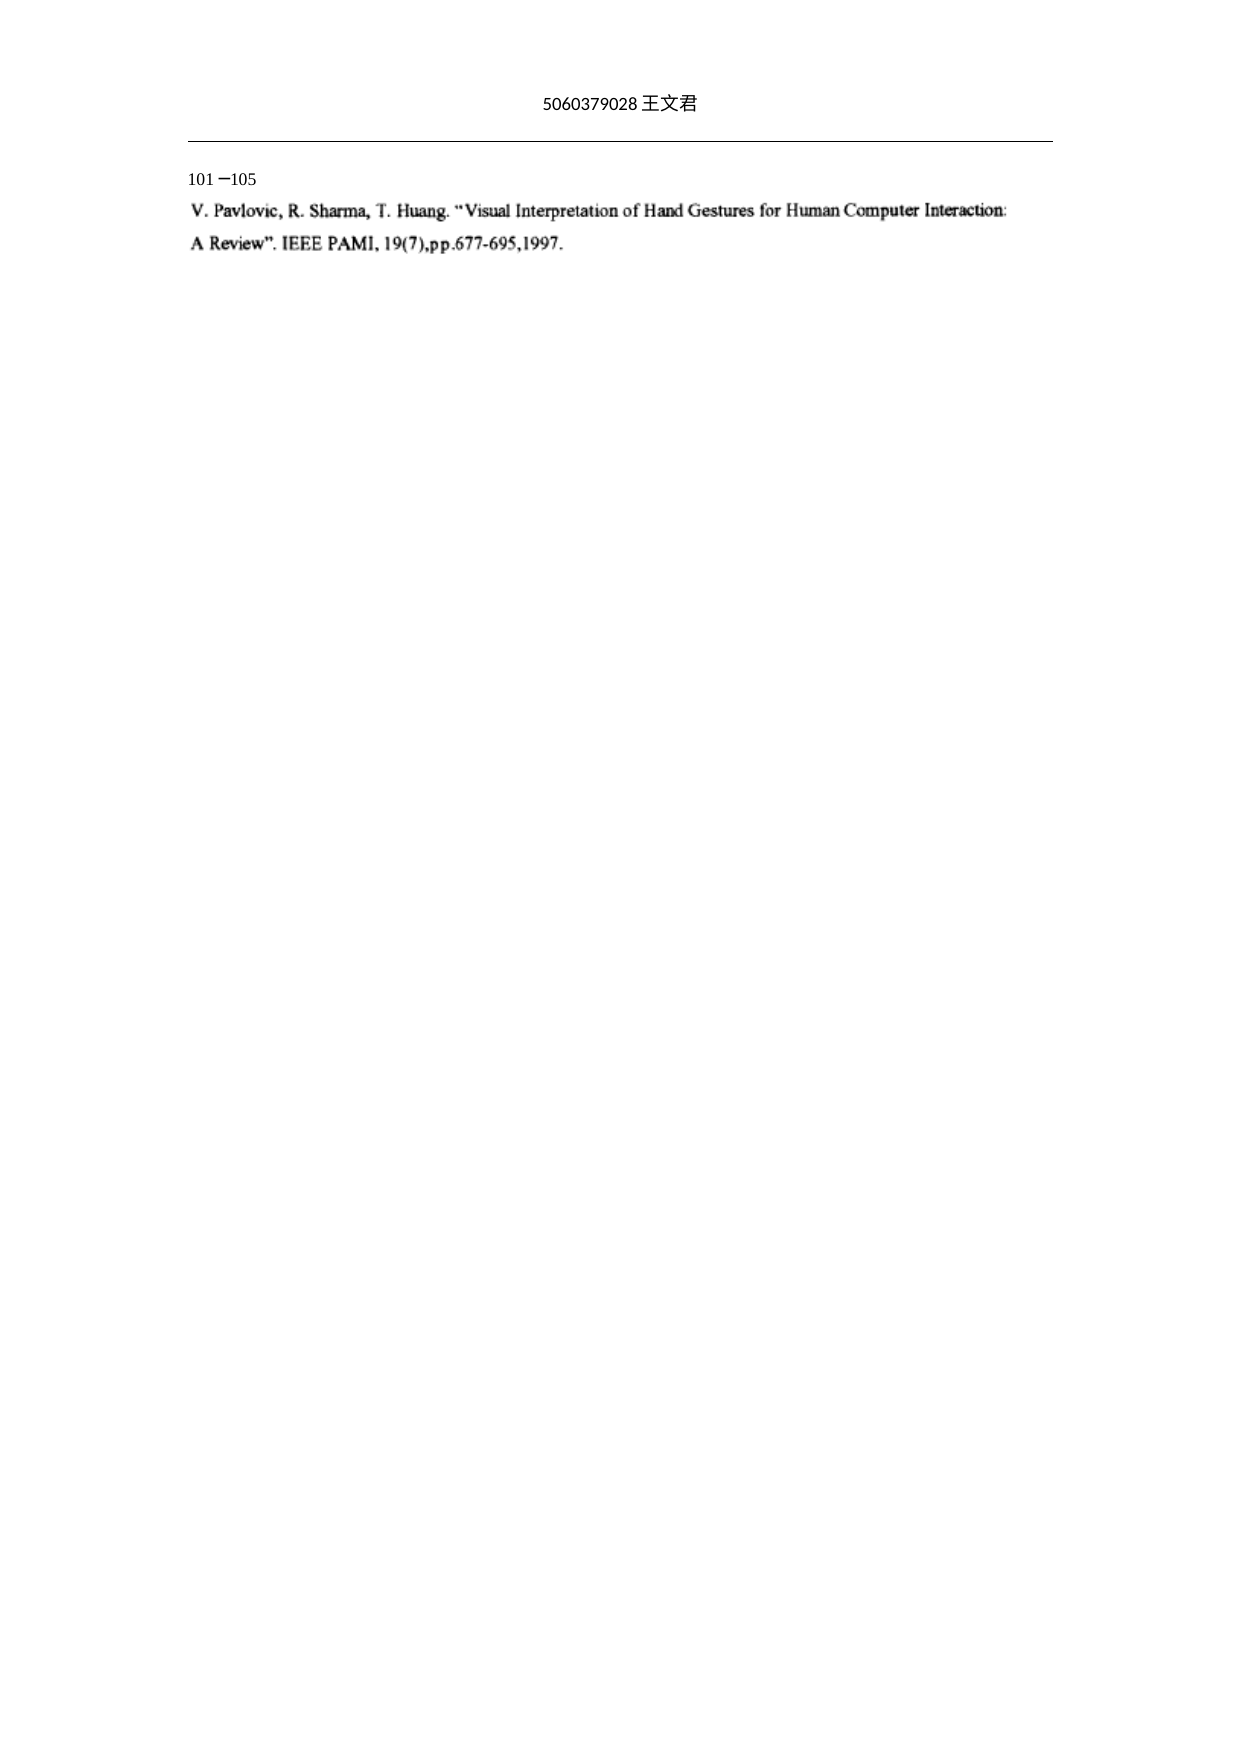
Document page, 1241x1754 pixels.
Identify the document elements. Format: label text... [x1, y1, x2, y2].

text 101 ─105 [187, 162, 1053, 194]
